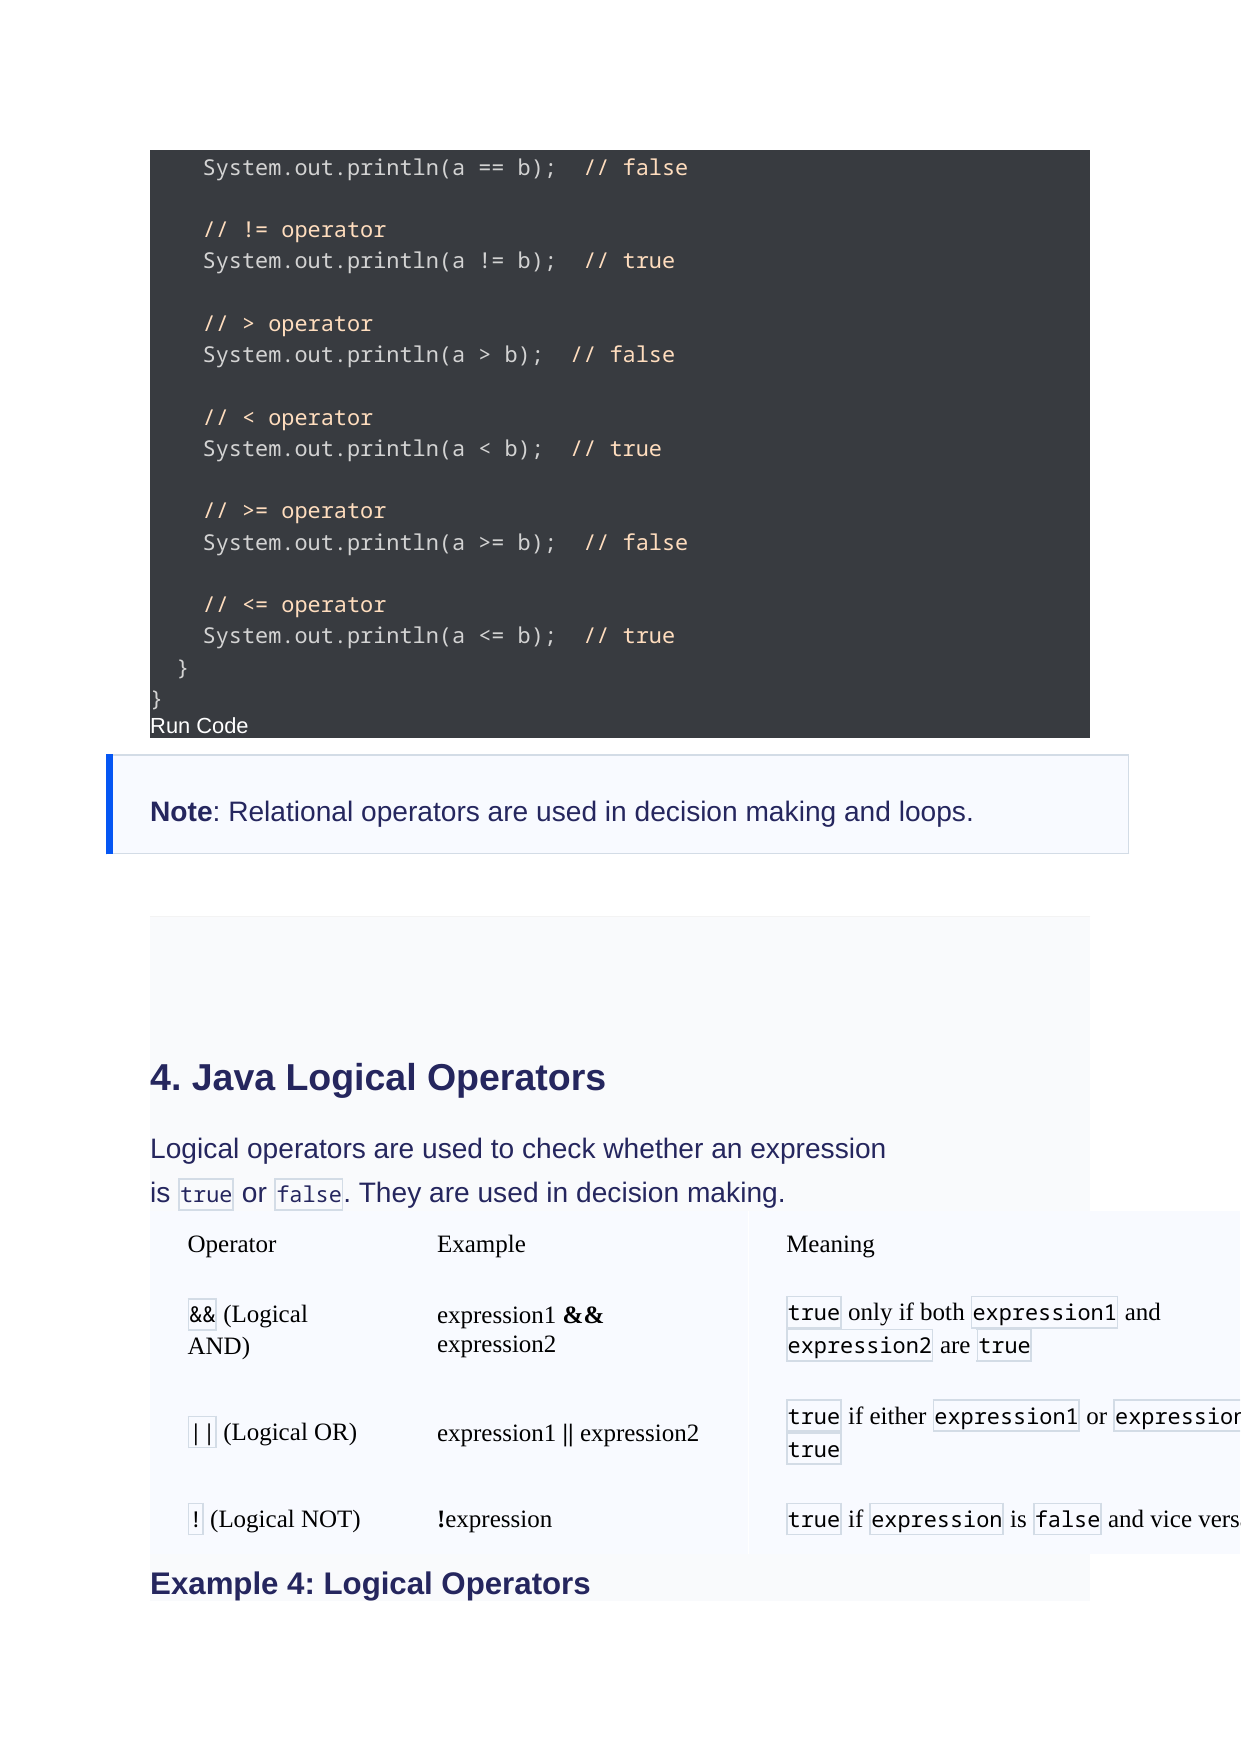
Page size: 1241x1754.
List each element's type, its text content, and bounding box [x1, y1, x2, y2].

table_cell true only if both expression1 and expression2 are true [749, 1277, 1240, 1380]
text System.out.println(a != b); // true [150, 244, 1090, 275]
table_cell expression1 || expression2 [399, 1380, 748, 1484]
table_header Example [399, 1211, 748, 1277]
text System.out.println(a < b); // true [150, 431, 1090, 462]
table_header Operator [150, 1211, 399, 1277]
text Note: Relational operators are used in decision making and loops. [113, 756, 1128, 853]
table_cell expression1 && expression2 [399, 1277, 748, 1380]
text } [150, 650, 1090, 681]
text System.out.println(a <= b); // true [150, 619, 1090, 650]
table_cell ! (Logical NOT) [150, 1484, 399, 1554]
text Example 4: Logical Operators [150, 1554, 1090, 1601]
text System.out.println(a >= b); // false [150, 525, 1090, 556]
text // >= operator [150, 494, 1090, 525]
text Logical operators are used to check whether an expression is true or false. They are used in decision making. [150, 1117, 1090, 1211]
table_cell true if either expression1 or expression2 is true [749, 1380, 1240, 1484]
text System.out.println(a > b); // false [150, 337, 1090, 369]
table_cell || (Logical OR) [150, 1380, 399, 1484]
text // < operator [150, 400, 1090, 431]
table_cell true if expression is false and vice versa [749, 1484, 1240, 1554]
table_cell !expression [399, 1484, 748, 1554]
text // <= operator [150, 587, 1090, 619]
table_cell && (Logical AND) [150, 1277, 399, 1380]
text } [150, 681, 1090, 712]
text Run Code [150, 712, 1090, 738]
text // != operator [150, 212, 1090, 244]
table_header Meaning [749, 1211, 1240, 1277]
text System.out.println(a == b); // false [150, 150, 1090, 181]
text // > operator [150, 306, 1090, 337]
text 4. Java Logical Operators [150, 1042, 1090, 1098]
